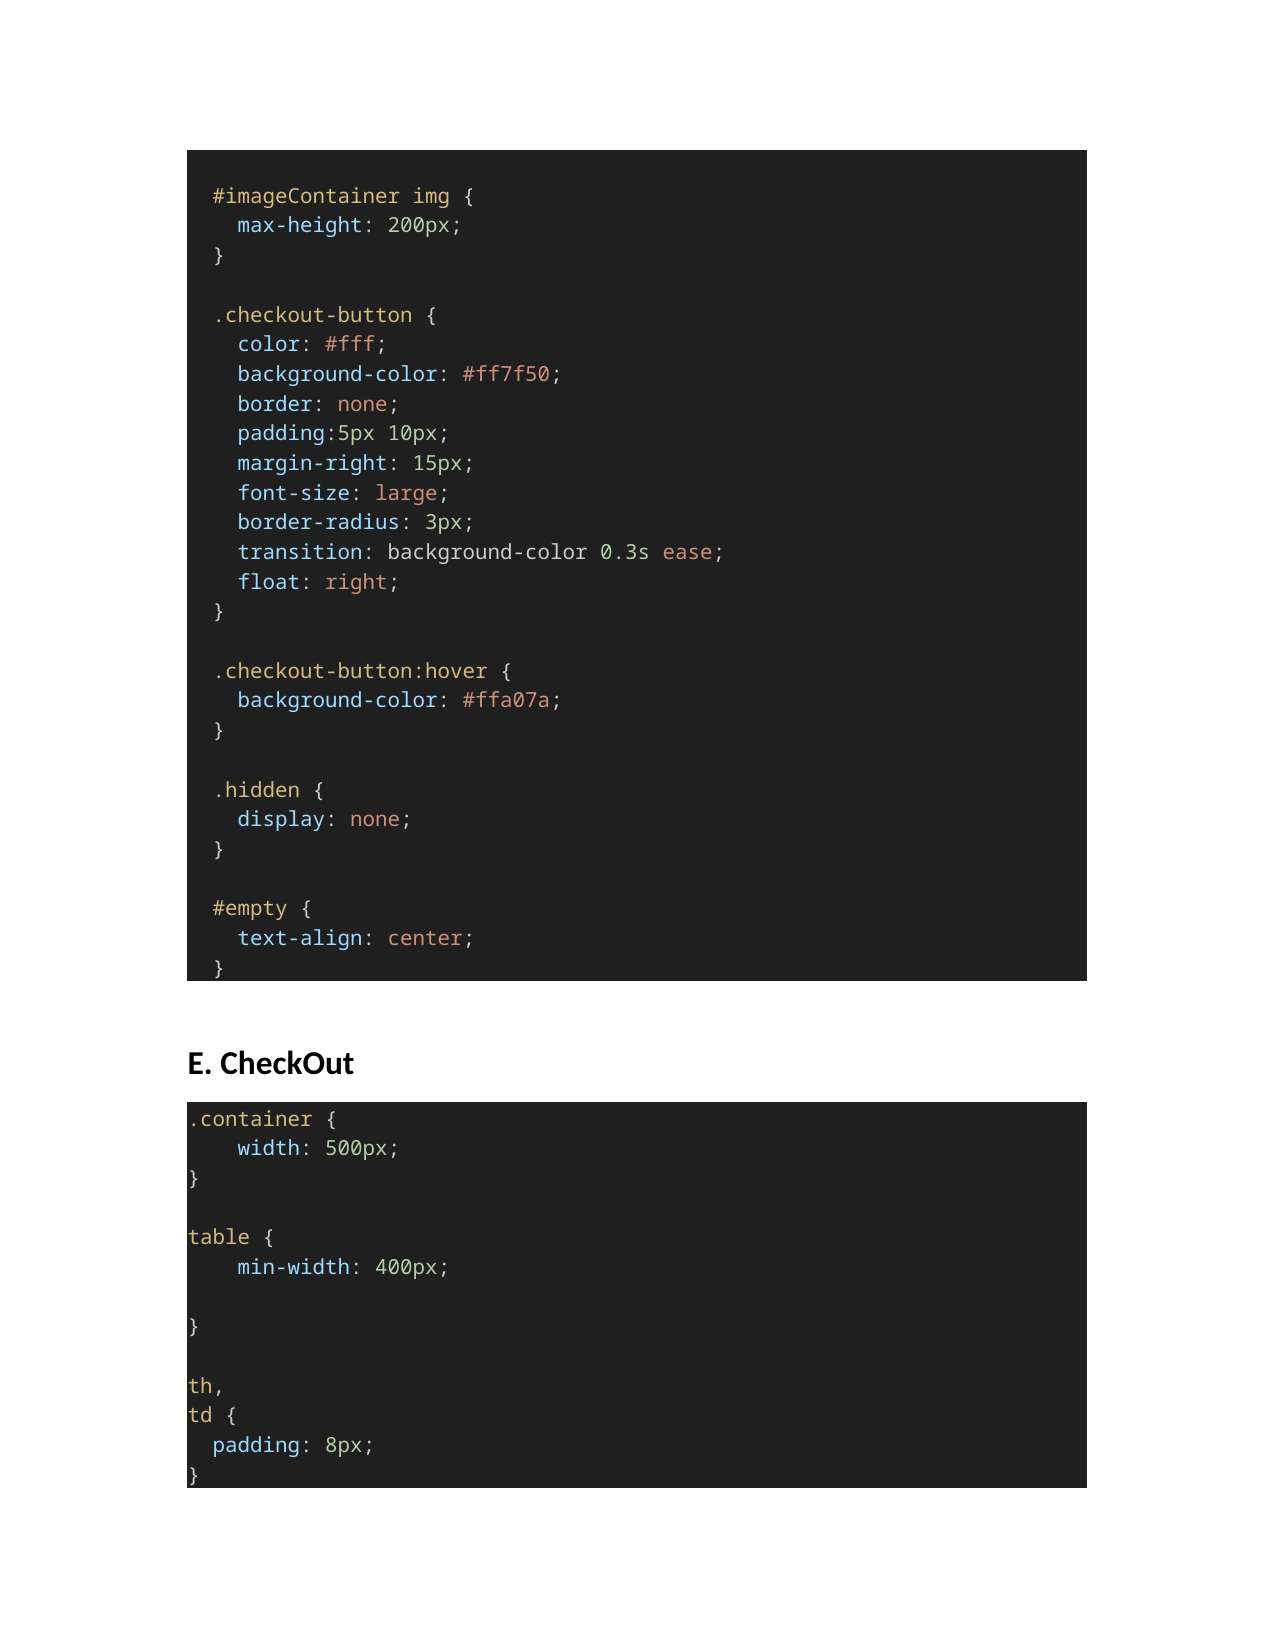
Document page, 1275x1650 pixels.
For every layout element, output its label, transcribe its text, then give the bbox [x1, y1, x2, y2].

text border-radius: 3px; [187, 506, 1087, 536]
text background-color: #ffa07a; [187, 684, 1087, 714]
text font-size: large; [187, 477, 1087, 506]
text } [187, 1162, 1087, 1192]
text border: none; [187, 387, 1087, 417]
text .checkout-button:hover { [187, 655, 1087, 684]
text margin-right: 15px; [187, 447, 1087, 477]
text th, [187, 1370, 1087, 1399]
text padding:5px 10px; [187, 417, 1087, 447]
text #empty { [187, 892, 1087, 922]
text color: #fff; [187, 328, 1087, 358]
text min-width: 400px; [187, 1251, 1087, 1281]
text } [187, 239, 1087, 269]
text E. CheckOut [187, 1042, 1087, 1083]
text table { [187, 1221, 1087, 1251]
text .hidden { [187, 773, 1087, 803]
text } [187, 1459, 1087, 1488]
text float: right; [187, 566, 1087, 595]
text background-color: #ff7f50; [187, 358, 1087, 387]
text } [187, 714, 1087, 744]
text .checkout-button { [187, 298, 1087, 328]
text } [187, 595, 1087, 625]
text td { [187, 1399, 1087, 1429]
text transition: background-color 0.3s ease; [187, 536, 1087, 566]
text } [187, 833, 1087, 862]
text } [187, 1310, 1087, 1340]
text display: none; [187, 803, 1087, 833]
text } [187, 952, 1087, 981]
text .container { [187, 1102, 1087, 1132]
text #imageContainer img { [187, 180, 1087, 209]
text padding: 8px; [187, 1429, 1087, 1459]
text max-height: 200px; [187, 209, 1087, 239]
text width: 500px; [187, 1132, 1087, 1162]
text text-align: center; [187, 922, 1087, 952]
